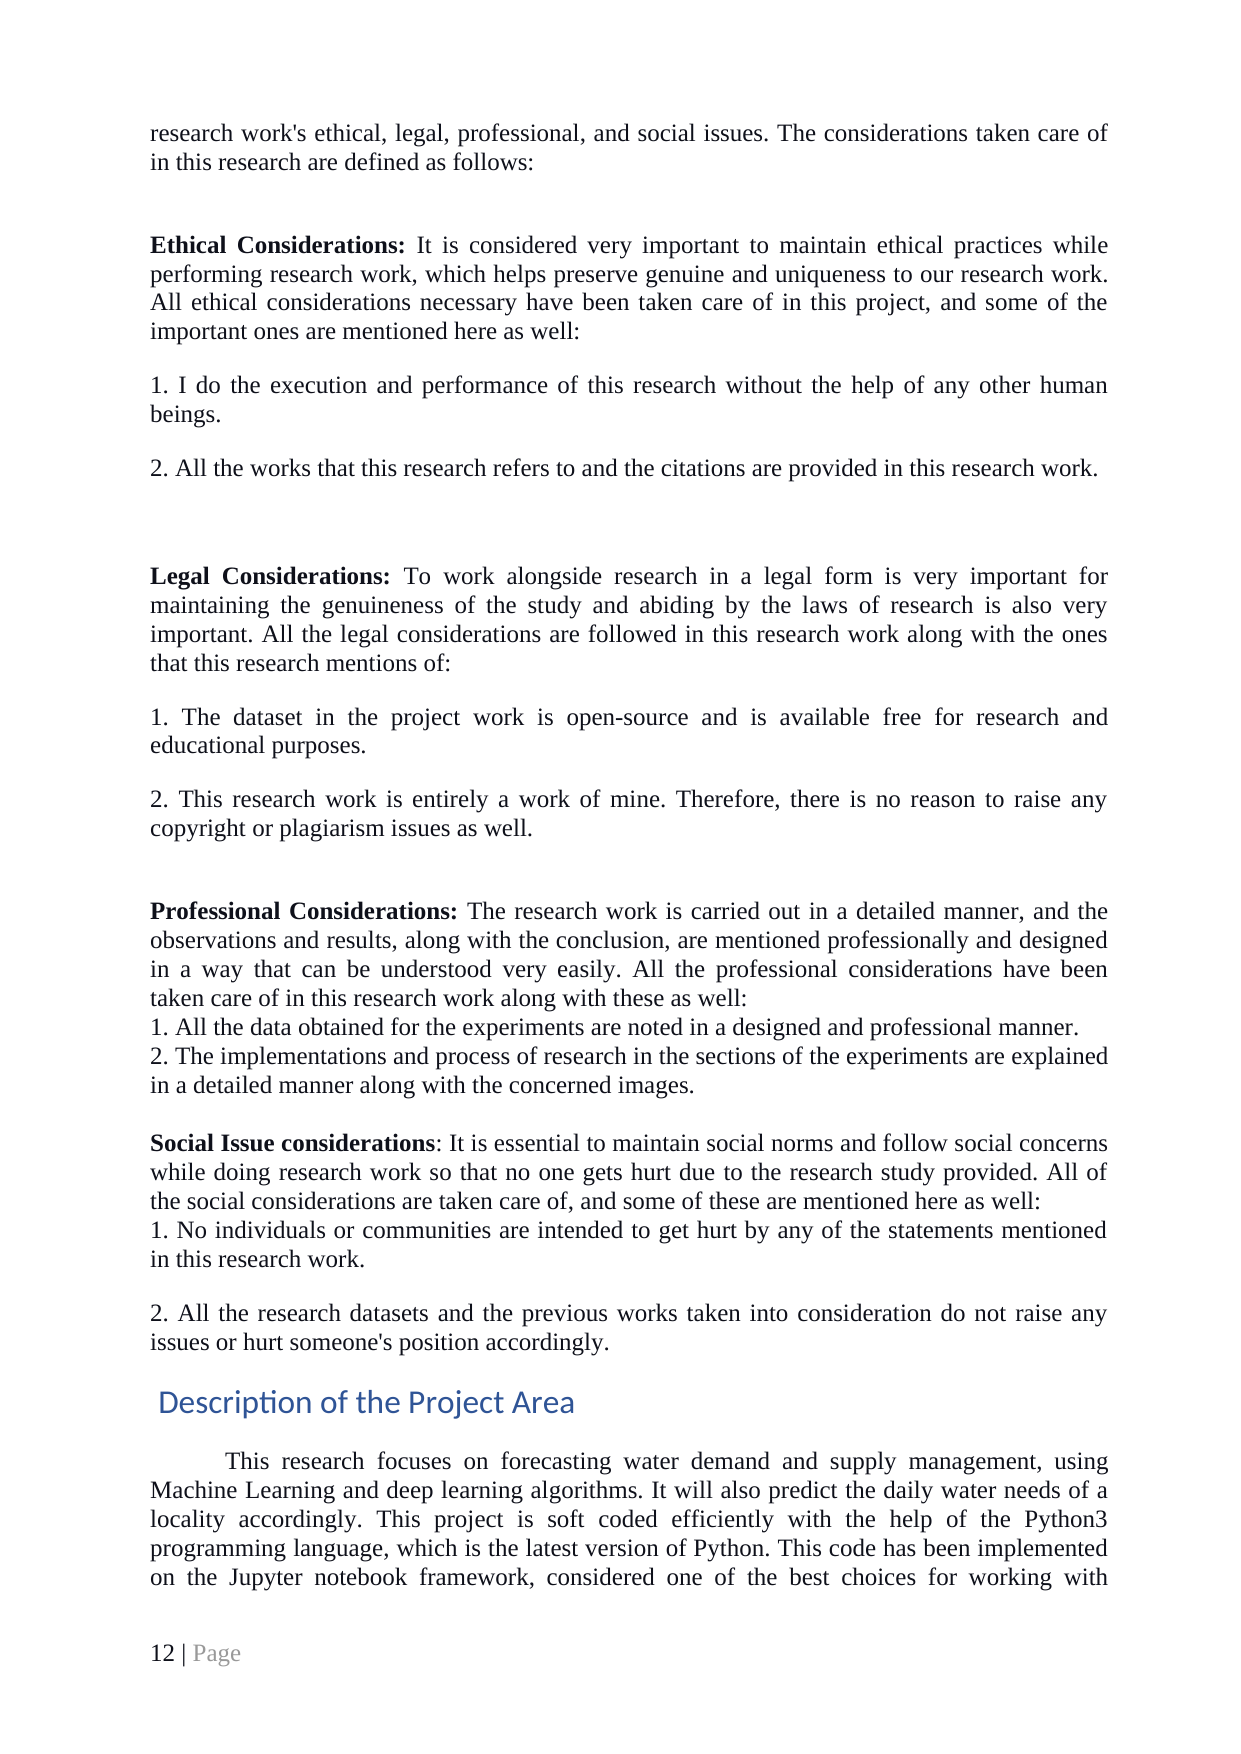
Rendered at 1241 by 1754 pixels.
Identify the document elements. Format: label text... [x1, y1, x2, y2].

text 1. No individuals or communities are intended to get hurt by any of the statements mentioned in this research work. [150, 1215, 1109, 1273]
text Social Issue considerations: It is essential to maintain social norms and follow social concerns while doing research work so that no one gets hurt due to the research study provided. All of the social considerations are taken care of, and some of these are mentioned here as well: [150, 1128, 1109, 1215]
text 2. This research work is entirely a work of mine. Therefore, there is no reason to raise any copyright or plagiarism issues as well. [150, 784, 1109, 842]
text Ethical Considerations: It is considered very important to maintain ethical practices while performing research work, which helps preserve genuine and uniqueness to our research work. All ethical considerations necessary have been taken care of in this project, and some of the important ones are mentioned here as well: [150, 230, 1109, 345]
subtitle Description of the Project Area [150, 1381, 1107, 1421]
text 2. All the works that this research refers to and the citations are provided in this research work. [150, 453, 1109, 482]
text 2. All the research datasets and the previous works taken into consideration do not raise any issues or hurt someone's position accordingly. [150, 1298, 1109, 1356]
text 1. All the data obtained for the experiments are noted in a designed and professional manner. [150, 1012, 1109, 1041]
text 2. The implementations and process of research in the sections of the experiments are explained in a detailed manner along with the concerned images. [150, 1041, 1109, 1099]
text 1. The dataset in the project work is open-source and is available free for research and educational purposes. [150, 702, 1109, 759]
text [150, 118, 1109, 176]
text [150, 1446, 1109, 1591]
text 1. I do the execution and performance of this research without the help of any other human beings. [150, 370, 1109, 428]
text Legal Considerations: To work alongside research in a legal form is very important for maintaining the genuineness of the study and abiding by the laws of research is also very important. All the legal considerations are followed in this research work along with the ones that this research mentions of: [150, 561, 1109, 676]
text Professional Considerations: The research work is carried out in a detailed manner, and the observations and results, along with the conclusion, are mentioned professionally and designed in a way that can be understood very easily. All the professional considerations have been taken care of in this research work along with these as well: [150, 896, 1109, 1012]
